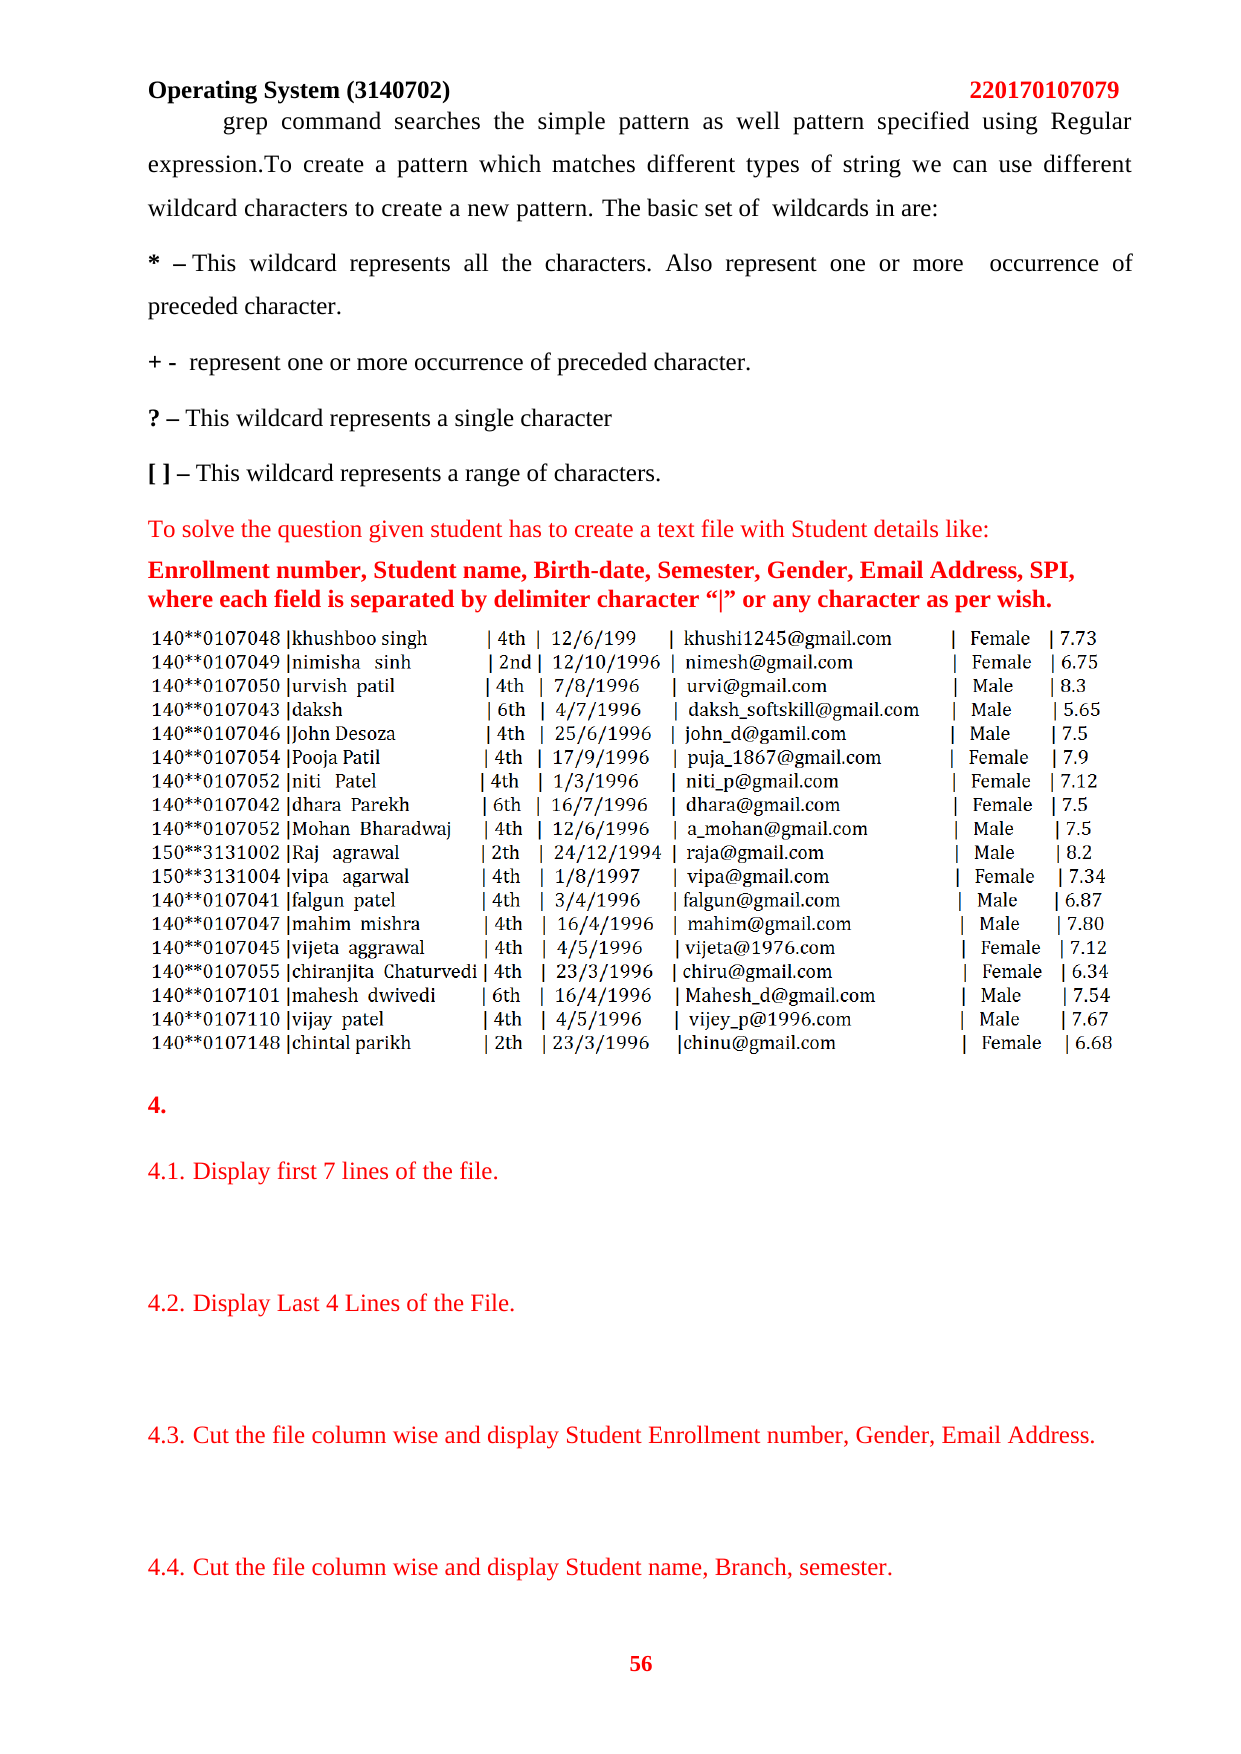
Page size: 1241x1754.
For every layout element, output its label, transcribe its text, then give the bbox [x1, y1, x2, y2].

text [ ] – This wildcard represents a range of characters. [148, 458, 1134, 487]
list Cut the file column wise and display Student name, Branch, semester. [148, 1552, 1134, 1581]
list Display first 7 lines of the file. [148, 1156, 1134, 1184]
text ? – This wildcard represents a single character [148, 403, 1134, 431]
text * – This wildcard represents all the characters. Also represent one or more occurrence of preceded character. [148, 248, 1134, 320]
text grep command searches the simple pattern as well pattern specified using Regular expression.To create a pattern which matches different types of string we can use different wildcard characters to create a new pattern. The basic set of wildcards in are: [148, 178, 1134, 221]
list Cut the file column wise and display Student Enrollment number, Gender, Email Address. [148, 1420, 1134, 1449]
text + - represent one or more occurrence of preceded character. [148, 347, 1134, 376]
list Display Last 4 Lines of the File. [148, 1288, 1134, 1317]
text Enrollment number, Student name, Birth-date, Semester, Gender, Email Address, SPI, where each field is separated by delimiter character “|” or any character as per wish. [148, 555, 1134, 613]
picture [147, 625, 1134, 1063]
text To solve the question given student has to create a text file with Student details like: [148, 514, 1134, 543]
text grep command searches the simple pattern as well pattern specified using Regular expression.To create a pattern which matches different types of string we can use different wildcard characters to create a new pattern. The basic set of wildcards in are: [148, 106, 1134, 150]
